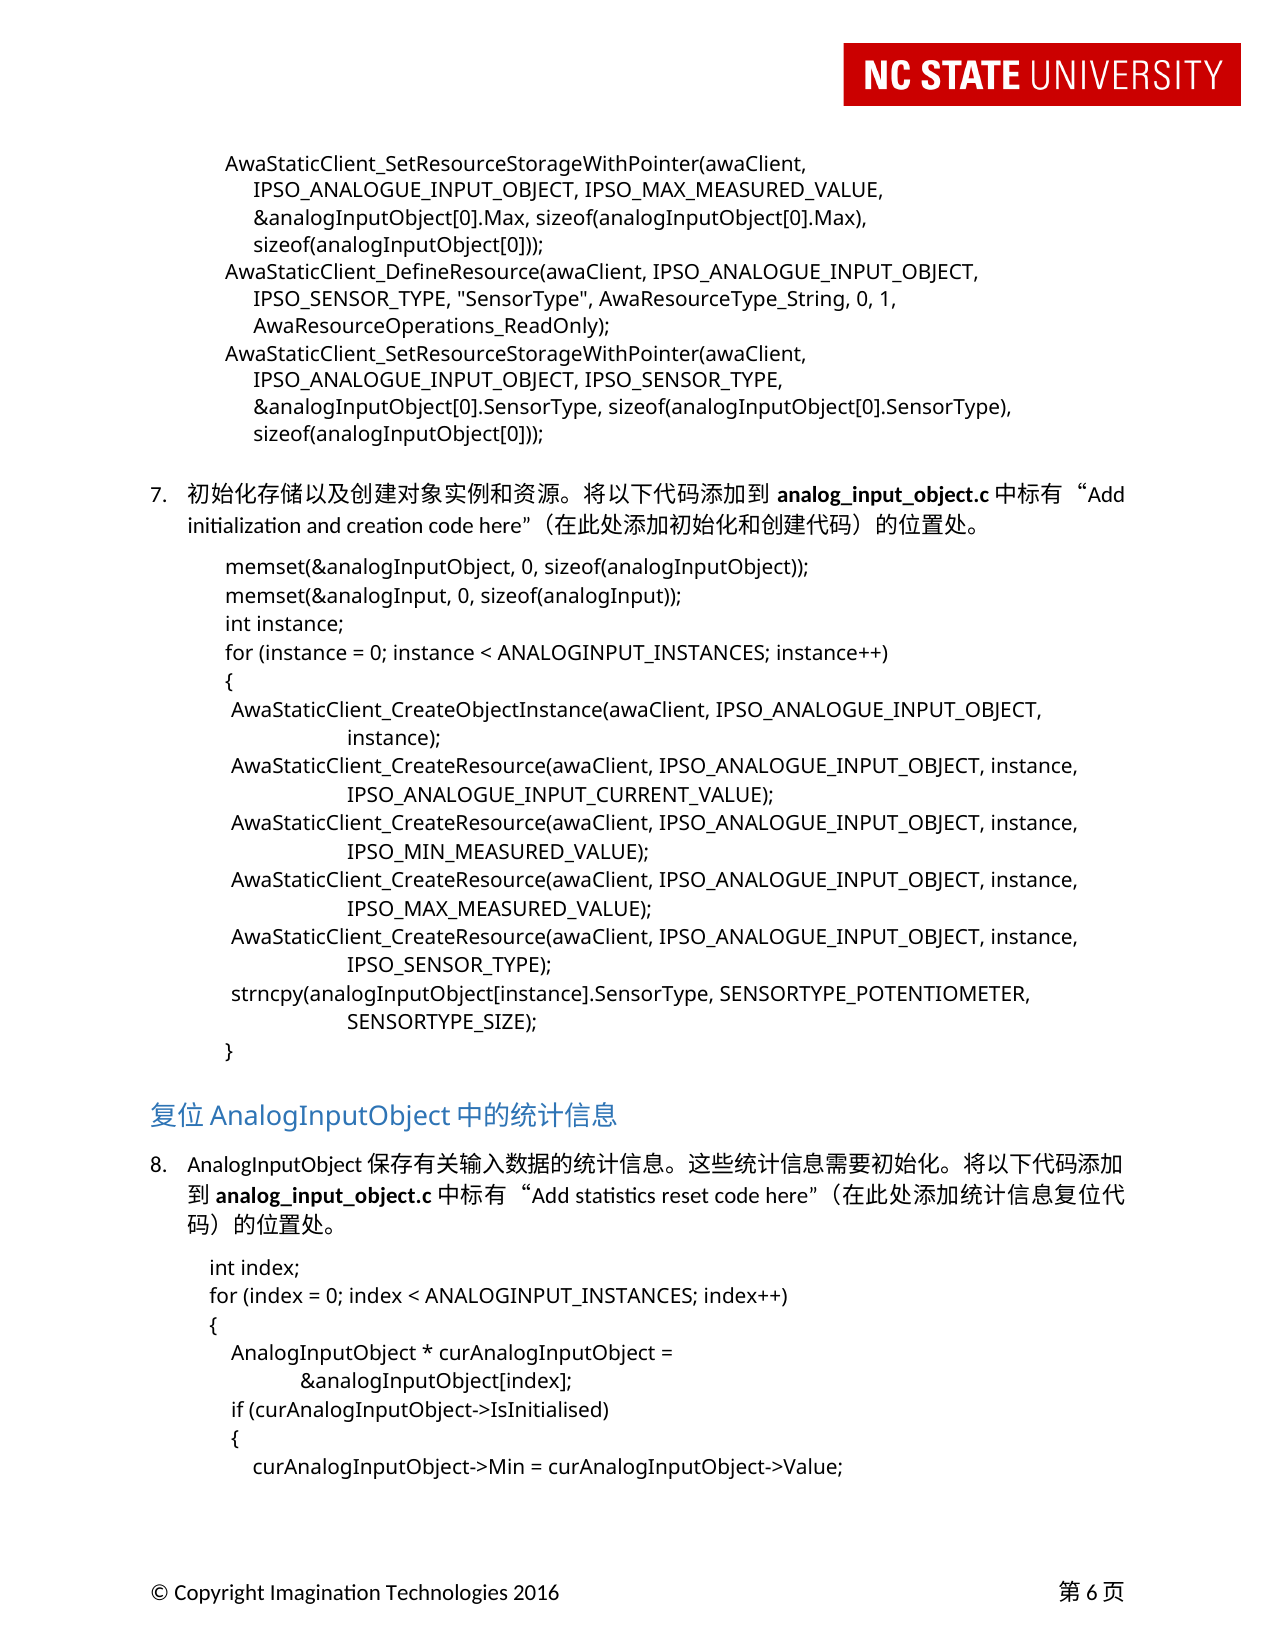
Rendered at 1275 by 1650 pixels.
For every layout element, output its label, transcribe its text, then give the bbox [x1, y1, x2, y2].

text } [225, 1036, 1125, 1064]
text if (curAnalogInputObject->IsInitialised) [187, 1395, 1125, 1423]
text for (index = 0; index < ANALOGINPUT_INSTANCES; index++) [187, 1281, 1125, 1310]
text AwaStaticClient_CreateObjectInstance(awaClient, IPSO_ANALOGUE_INPUT_OBJECT, instance); [187, 695, 1125, 752]
text strncpy(analogInputObject[instance].SensorType, SENSORTYPE_POTENTIOMETER, SENSORTYPE_SIZE); [187, 979, 1125, 1036]
text { [187, 1310, 1125, 1338]
text int instance; [225, 609, 1125, 638]
text memset(&analogInput, 0, sizeof(analogInput)); [225, 581, 1125, 609]
text AwaStaticClient_CreateResource(awaClient, IPSO_ANALOGUE_INPUT_OBJECT, instance, IPSO_MAX_MEASURED_VALUE); [187, 865, 1125, 922]
text for (instance = 0; instance < ANALOGINPUT_INSTANCES; instance++) [225, 638, 1125, 666]
text curAnalogInputObject->Min = curAnalogInputObject->Value; [187, 1452, 1125, 1480]
text AwaStaticClient_SetResourceStorageWithPointer(awaClient, IPSO_ANALOGUE_INPUT_OBJECT, IPSO_MAX_MEASURED_VALUE, &analogInputObject[0].Max, sizeof(analogInputObject[0].Max), sizeof(analogInputObject[0])); [225, 150, 1125, 258]
text AwaStaticClient_SetResourceStorageWithPointer(awaClient, IPSO_ANALOGUE_INPUT_OBJECT, IPSO_SENSOR_TYPE, &analogInputObject[0].SensorType, sizeof(analogInputObject[0].SensorType), sizeof(analogInputObject[0])); [225, 339, 1125, 448]
text { [225, 666, 1125, 695]
text 初始化存储以及创建对象实例和资源。将以下代码添加到analog_input_object.c中标有“Add initialization and creation code here”（在此处添加初始化和创建代码）的位置处。 [150, 477, 1125, 540]
text memset(&analogInputObject, 0, sizeof(analogInputObject)); [225, 552, 1125, 581]
text &analogInputObject[index]; [300, 1367, 1125, 1395]
text AwaStaticClient_CreateResource(awaClient, IPSO_ANALOGUE_INPUT_OBJECT, instance, IPSO_MIN_MEASURED_VALUE); [187, 808, 1125, 865]
text AnalogInputObject保存有关输入数据的统计信息。这些统计信息需要初始化。将以下代码添加到analog_input_object.c中标有“Add statistics reset code here”（在此处添加统计信息复位代码）的位置处。 [150, 1148, 1125, 1240]
text int index; [187, 1253, 1125, 1281]
text AwaStaticClient_DefineResource(awaClient, IPSO_ANALOGUE_INPUT_OBJECT, IPSO_SENSOR_TYPE, "SensorType", AwaResourceType_String, 0, 1, AwaResourceOperations_ReadOnly); [225, 258, 1125, 339]
picture [843, 43, 1241, 106]
subtitle 复位AnalogInputObject中的统计信息 [150, 1093, 1125, 1133]
text AwaStaticClient_CreateResource(awaClient, IPSO_ANALOGUE_INPUT_OBJECT, instance, IPSO_SENSOR_TYPE); [187, 922, 1125, 979]
text { [187, 1423, 1125, 1452]
text AnalogInputObject * curAnalogInputObject = [187, 1338, 1125, 1367]
text AwaStaticClient_CreateResource(awaClient, IPSO_ANALOGUE_INPUT_OBJECT, instance, IPSO_ANALOGUE_INPUT_CURRENT_VALUE); [187, 752, 1125, 808]
